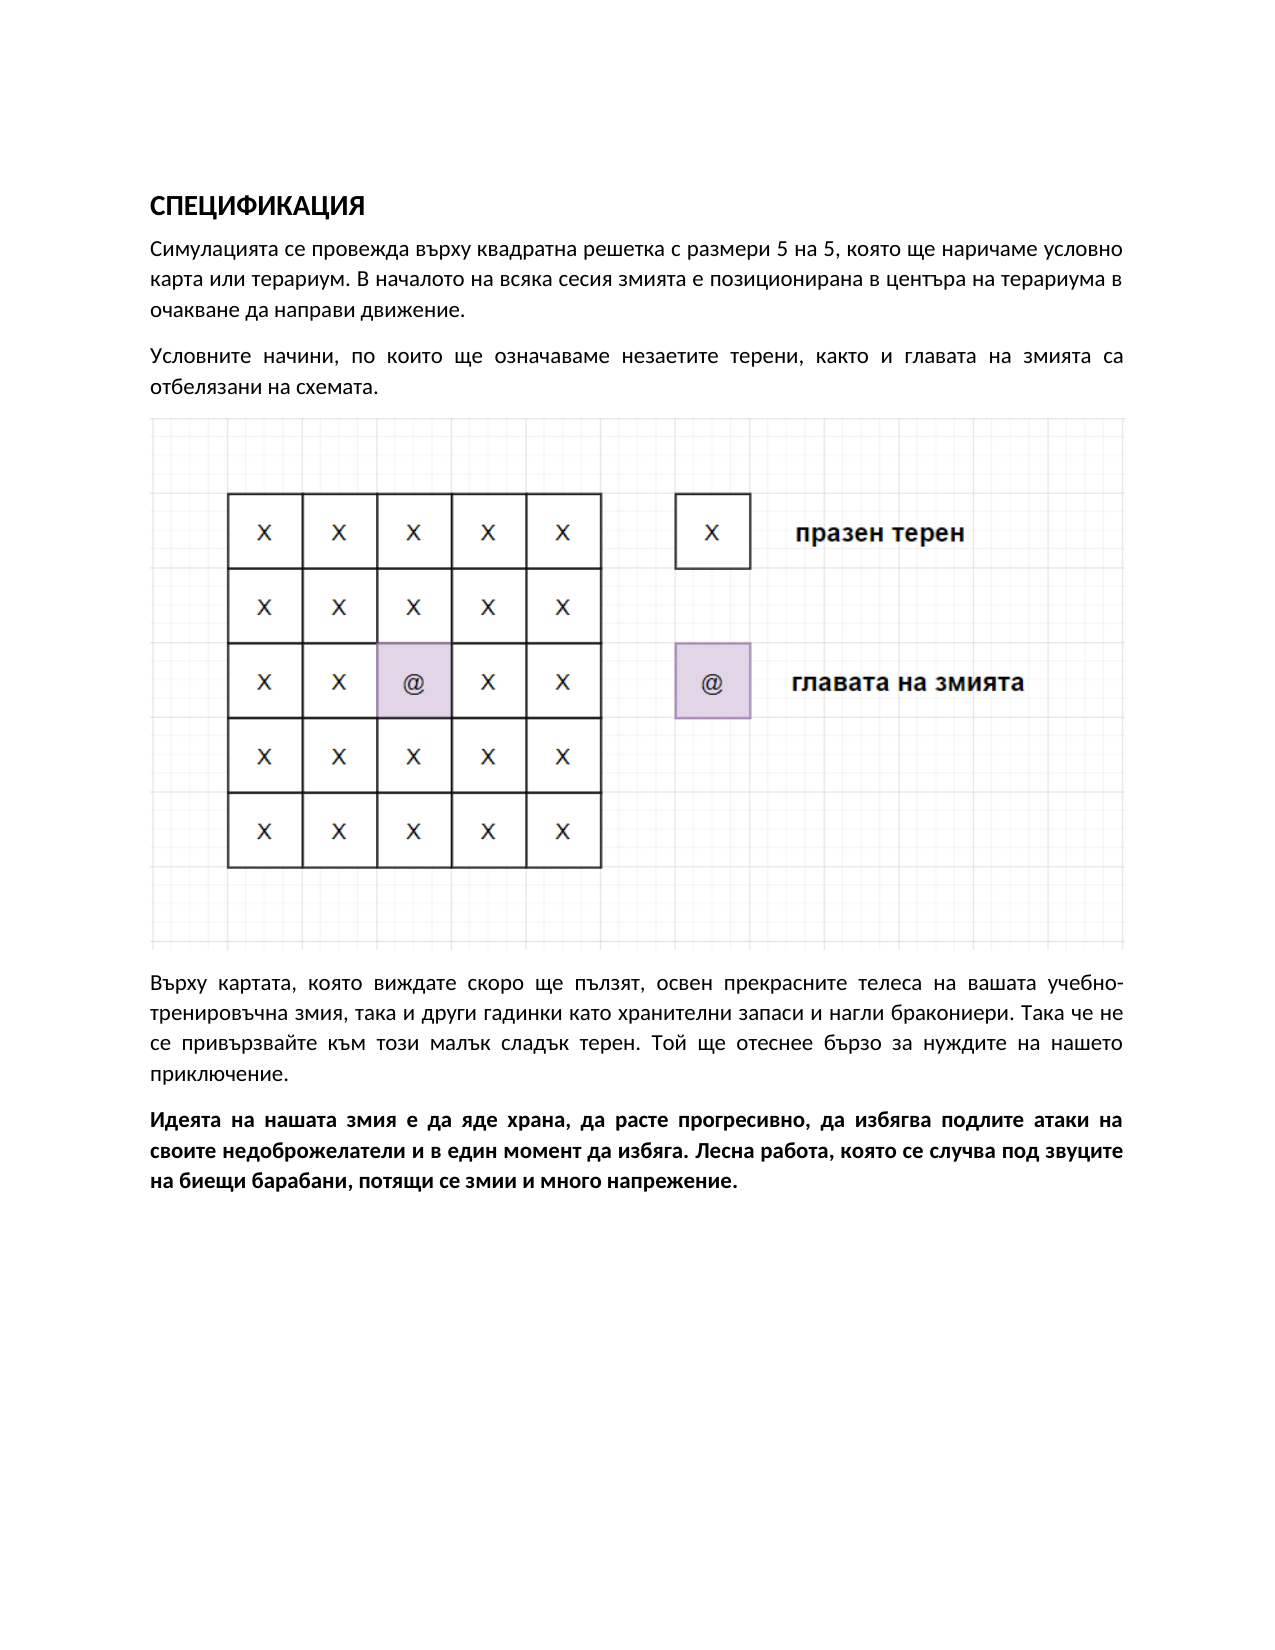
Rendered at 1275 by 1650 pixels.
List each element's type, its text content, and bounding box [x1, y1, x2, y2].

subtitle СПЕЦИФИКАЦИЯ [150, 187, 1125, 223]
text Идеята на нашата змия е да яде храна, да расте прогресивно, да избягва подлите атаки на своите недоброжелатели и в един момент да избяга. Лесна работа, която се случва под звуците на биещи барабани, потящи се змии и много напрежение. [150, 1106, 1125, 1194]
text Условните начини, по които ще означаваме незаетите терени, както и главата на змията са отбелязани на схемата. [150, 342, 1125, 400]
picture [150, 418, 1125, 950]
text Симулацията се провежда върху квадратна решетка с размери 5 на 5, която ще наричаме условно карта или терариум. В началото на всяка сесия змията е позиционирана в центъра на терариума в очакване да направи движение. [150, 234, 1125, 323]
text Върху картата, която виждате скоро ще пълзят, освен прекрасните телеса на вашата учебно-тренировъчна змия, така и други гадинки като хранителни запаси и нагли бракониери. Така че не се привързвайте към този малък сладък терен. Той ще отеснее бързо за нуждите на нашето приключение. [150, 968, 1125, 1087]
